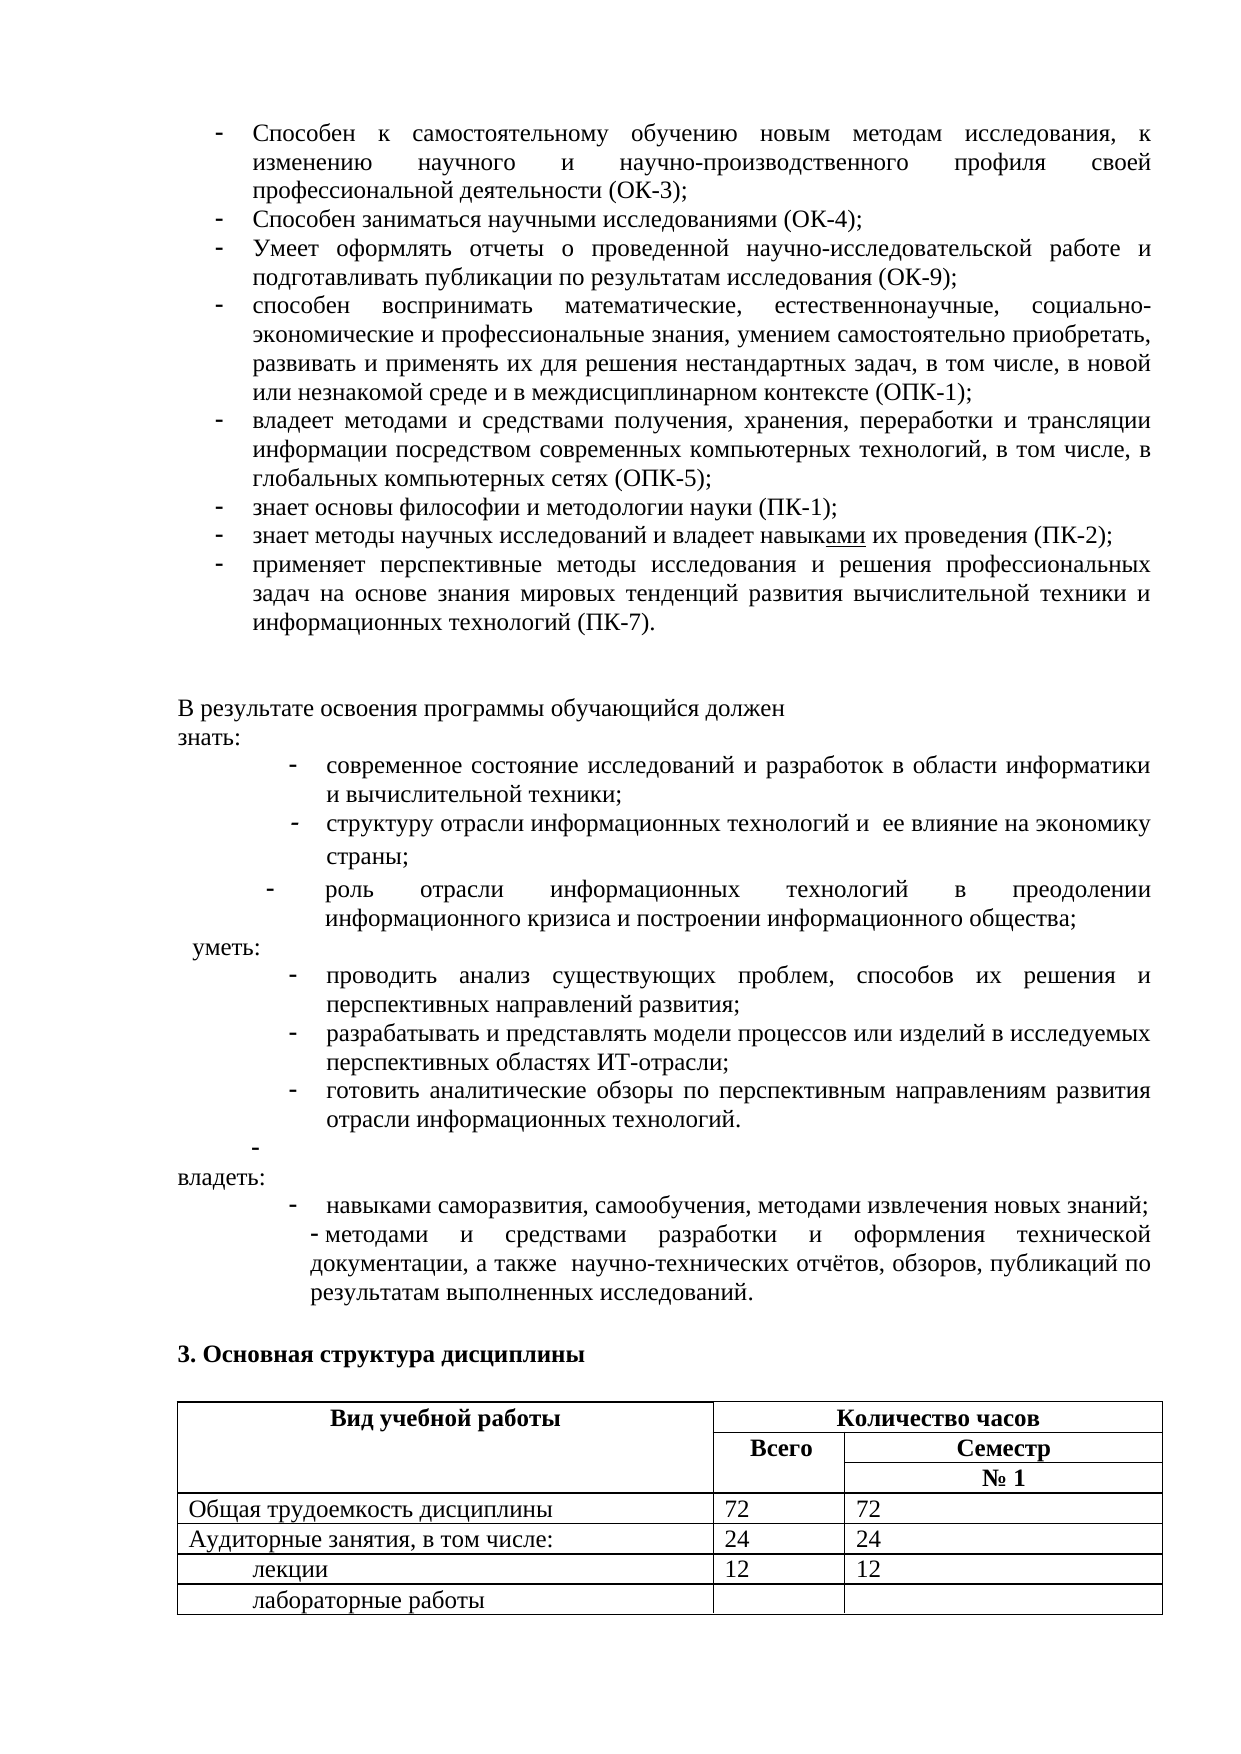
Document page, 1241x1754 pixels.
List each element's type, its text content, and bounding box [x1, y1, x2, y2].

table_cell Общая трудоемкость дисциплины [178, 1494, 713, 1522]
table_cell 72 [845, 1494, 1162, 1522]
text владеть: [177, 1162, 1152, 1190]
table_cell 24 [714, 1524, 844, 1553]
table_cell 12 [714, 1555, 844, 1583]
list проводить анализ существующих проблем, способов их решения и перспективных направлений развития; [288, 960, 1152, 1018]
list навыками саморазвития, самообучения, методами извлечения новых знаний; [288, 1190, 1152, 1219]
table_cell [714, 1585, 844, 1613]
table_header Вид учебной работы [178, 1403, 713, 1492]
text знать: [177, 722, 1152, 751]
list разрабатывать и представлять модели процессов или изделий в исследуемых перспективных областях ИT-отрасли; [288, 1018, 1152, 1075]
table_cell Всего [714, 1433, 844, 1492]
list готовить аналитические обзоры по перспективным направлениям развития отрасли информационных технологий. [288, 1075, 1152, 1133]
table_cell лекции [178, 1555, 713, 1583]
table_cell 12 [845, 1555, 1162, 1583]
list знает основы философии и методологии науки (ПК-1); [215, 492, 1152, 521]
list роль отрасли информационных технологий в преодолении информационного кризиса и построении информационного общества; [266, 874, 1152, 932]
list владеет методами и средствами получения, хранения, переработки и трансляции информации посредством современных компьютерных технологий, в том числе, в глобальных компьютерных сетях (ОПК-5); [215, 406, 1152, 492]
list Способен к самостоятельному обучению новым методам исследования, к изменению научного и научно-производственного профиля своей профессиональной деятельности (ОК-3); [215, 118, 1152, 204]
text В результате освоения программы обучающийся должен [177, 693, 1152, 722]
table_cell № 1 [845, 1463, 1162, 1492]
list применяет перспективные методы исследования и решения профессиональных задач на основе знания мировых тенденций развития вычислительной техники и информационных технологий (ПК-7). [215, 549, 1152, 636]
list структуру отрасли информационных технологий и ее влияние на экономику страны; [288, 808, 1152, 870]
text 3. Основная структура дисциплины [177, 1339, 1152, 1368]
list методами и средствами разработки и оформления технической документации, а также научно-технических отчётов, обзоров, публикаций по результатам выполненных исследований. [310, 1219, 1152, 1305]
text уметь: [192, 932, 1152, 960]
list современное состояние исследований и разработок в области информатики и вычислительной техники; [288, 751, 1152, 808]
table_cell Семестр [845, 1433, 1162, 1462]
table_cell Аудиторные занятия, в том числе: [178, 1524, 713, 1553]
table_cell лабораторные работы [178, 1585, 713, 1613]
list знает методы научных исследований и владеет навыками их проведения (ПК-2); [215, 521, 1152, 549]
list Способен заниматься научными исследованиями (ОК-4); [215, 204, 1152, 233]
list способен воспринимать математические, естественнонаучные, социально-экономические и профессиональные знания, умением самостоятельно приобретать, развивать и применять их для решения нестандартных задач, в том числе, в новой или незнакомой среде и в междисциплинарном контексте (ОПК-1); [215, 291, 1152, 406]
table_cell 72 [714, 1494, 844, 1522]
table_header Количество часов [714, 1402, 1162, 1432]
table_cell 24 [845, 1524, 1162, 1553]
table_cell [845, 1585, 1162, 1613]
list Умеет оформлять отчеты о проведенной научно-исследовательской работе и подготавливать публикации по результатам исследования (ОК-9); [215, 233, 1152, 291]
